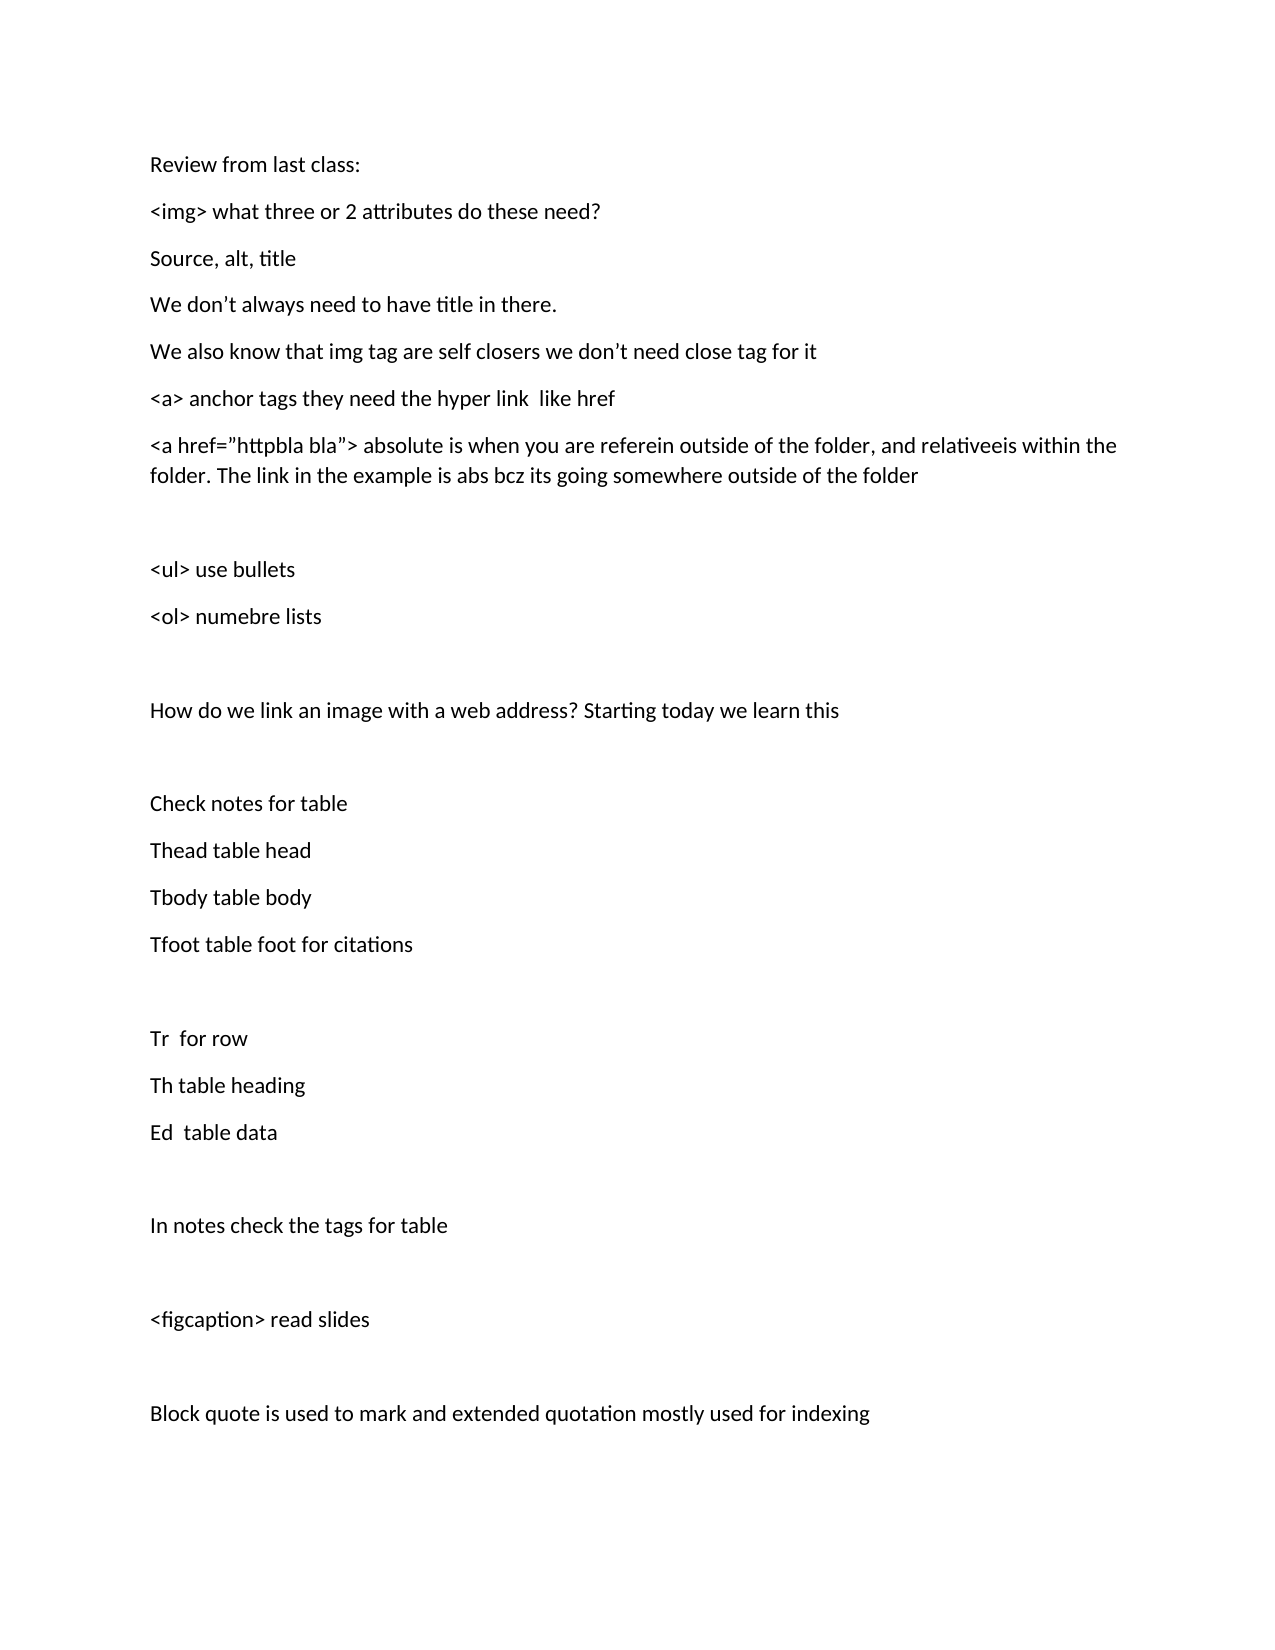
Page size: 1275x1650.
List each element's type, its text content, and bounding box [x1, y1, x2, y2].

text <figcaption> read slides [150, 1305, 1125, 1333]
text Tr for row [150, 1024, 1125, 1052]
text Block quote is used to mark and extended quotation mostly used for indexing [150, 1399, 1125, 1427]
text <ol> numebre lists [150, 602, 1125, 630]
text Source, alt, title [150, 244, 1125, 272]
text In notes check the tags for table [150, 1211, 1125, 1239]
text <a href=”httpbla bla”> absolute is when you are referein outside of the folder, and relativeeis within the folder. The link in the example is abs bcz its going somewhere outside of the folder [150, 431, 1125, 489]
text <img> what three or 2 attributes do these need? [150, 197, 1125, 225]
text Ed table data [150, 1118, 1125, 1146]
text We don’t always need to have title in there. [150, 291, 1125, 319]
text We also know that img tag are self closers we don’t need close tag for it [150, 337, 1125, 366]
text How do we link an image with a web address? Starting today we learn this [150, 696, 1125, 724]
text Review from last class: [150, 150, 1125, 178]
text <ul> use bullets [150, 555, 1125, 583]
text Tfoot table foot for citations [150, 930, 1125, 958]
text Tbody table body [150, 883, 1125, 911]
text <a> anchor tags they need the hyper link like href [150, 384, 1125, 412]
text Thead table head [150, 836, 1125, 864]
text Th table heading [150, 1071, 1125, 1099]
text Check notes for table [150, 789, 1125, 818]
